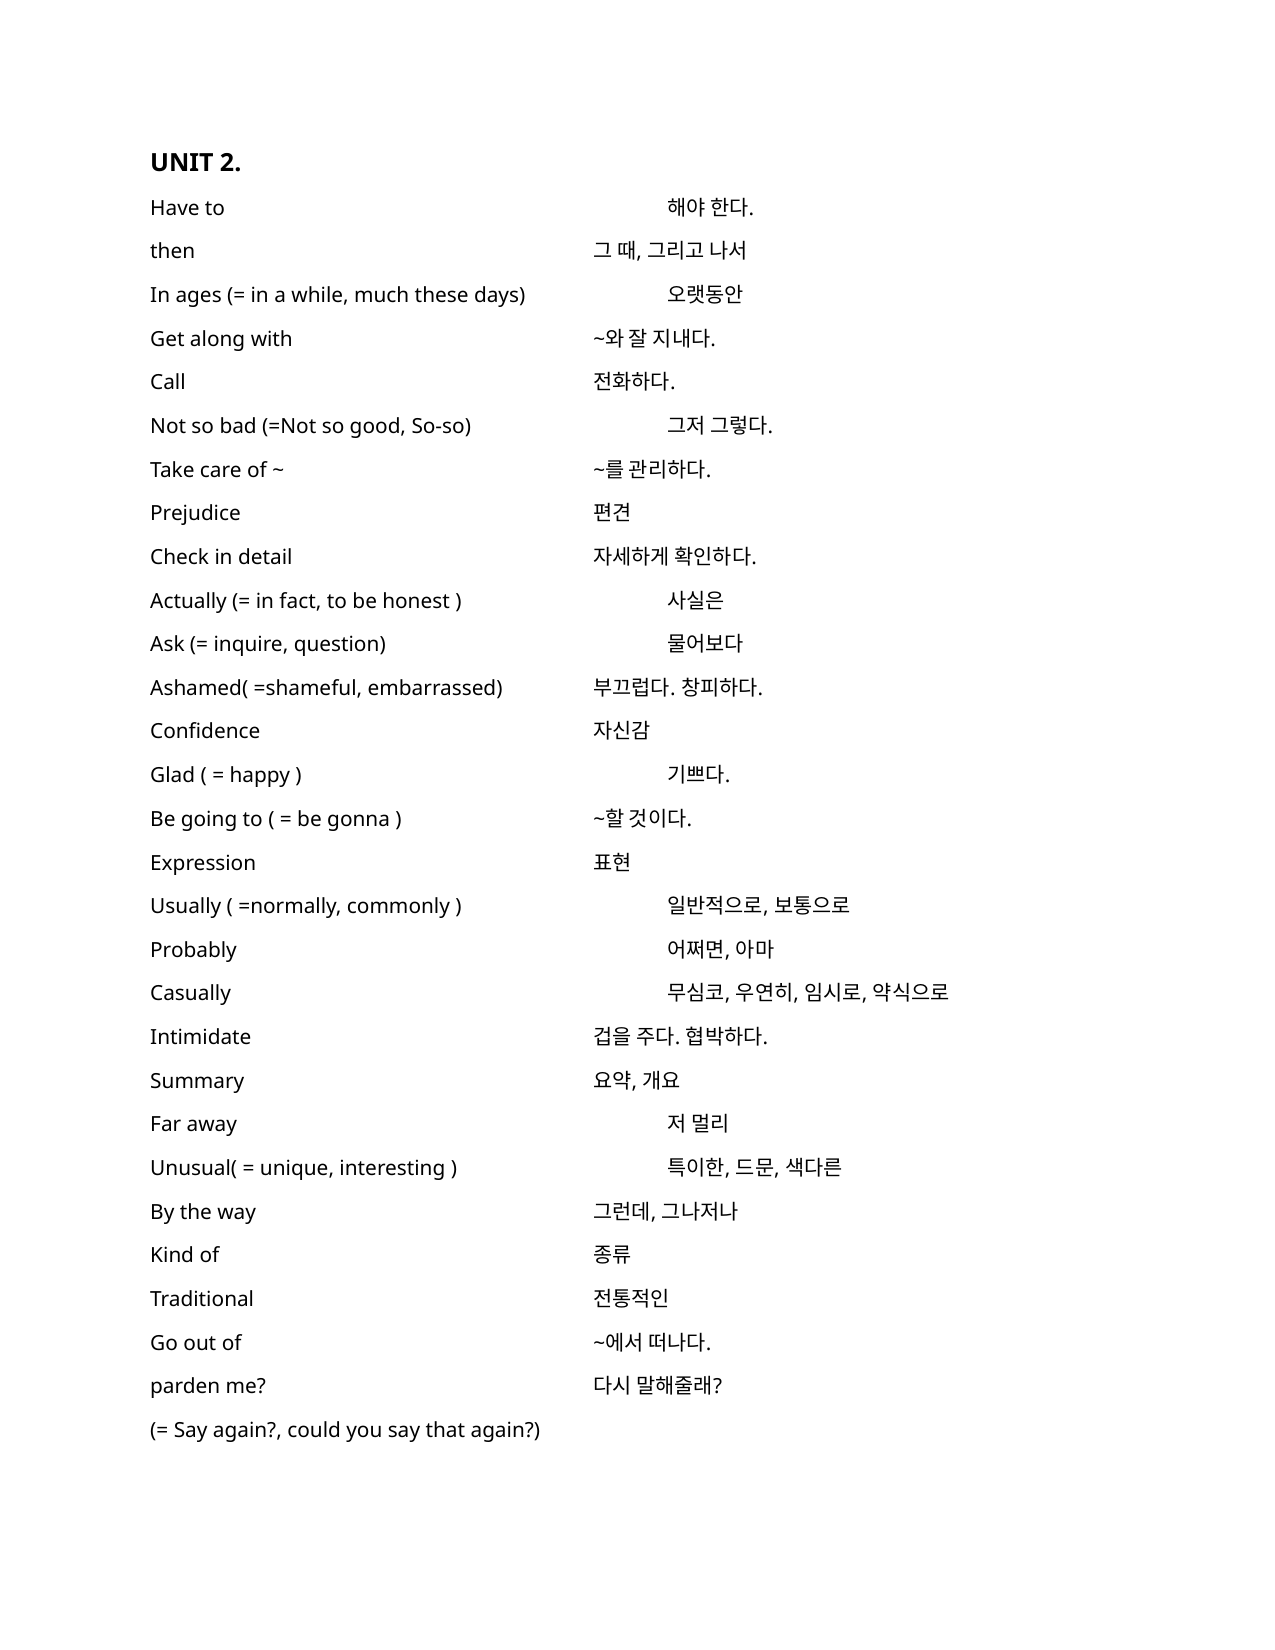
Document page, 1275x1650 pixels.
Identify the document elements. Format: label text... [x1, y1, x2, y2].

text (= Say again?, could you say that again?) [150, 1416, 1125, 1443]
text In ages (= in a while, much these days) 오랫동안 [150, 281, 1125, 308]
text Prejudice 편견 [150, 499, 1125, 526]
text Ashamed( =shameful, embarrassed) 부끄럽다. 창피하다. [150, 674, 1125, 701]
text then 그 때, 그리고 나서 [150, 237, 1125, 264]
text Confidence 자신감 [150, 717, 1125, 744]
text Glad ( = happy ) 기쁘다. [150, 761, 1125, 788]
text UNIT 2. [150, 150, 1125, 177]
text Summary 요약, 개요 [150, 1067, 1125, 1093]
text Casually 무심코, 우연히, 임시로, 약식으로 [150, 979, 1125, 1006]
text Call 전화하다. [150, 368, 1125, 395]
text Probably 어쩌면, 아마 [150, 936, 1125, 963]
text Go out of ~에서 떠나다. [150, 1328, 1125, 1355]
text parden me? 다시 말해줄래? [150, 1372, 1125, 1399]
text Expression 표현 [150, 848, 1125, 875]
text Unusual( = unique, interesting ) 특이한, 드문, 색다른 [150, 1154, 1125, 1181]
text Get along with ~와 잘 지내다. [150, 324, 1125, 352]
text Actually (= in fact, to be honest ) 사실은 [150, 586, 1125, 613]
text Usually ( =normally, commonly ) 일반적으로, 보통으로 [150, 892, 1125, 919]
text Intimidate 겁을 주다. 협박하다. [150, 1023, 1125, 1050]
text Check in detail 자세하게 확인하다. [150, 543, 1125, 570]
text Ask (= inquire, question) 물어보다 [150, 630, 1125, 657]
text Far away 저 멀리 [150, 1110, 1125, 1137]
text Kind of 종류 [150, 1241, 1125, 1268]
text Not so bad (=Not so good, So-so) 그저 그렇다. [150, 412, 1125, 439]
text Traditional 전통적인 [150, 1285, 1125, 1312]
text Have to 해야 한다. [150, 194, 1125, 221]
text Be going to ( = be gonna ) ~할 것이다. [150, 805, 1125, 832]
text Take care of ~ ~를 관리하다. [150, 456, 1125, 482]
text By the way 그런데, 그나저나 [150, 1197, 1125, 1224]
